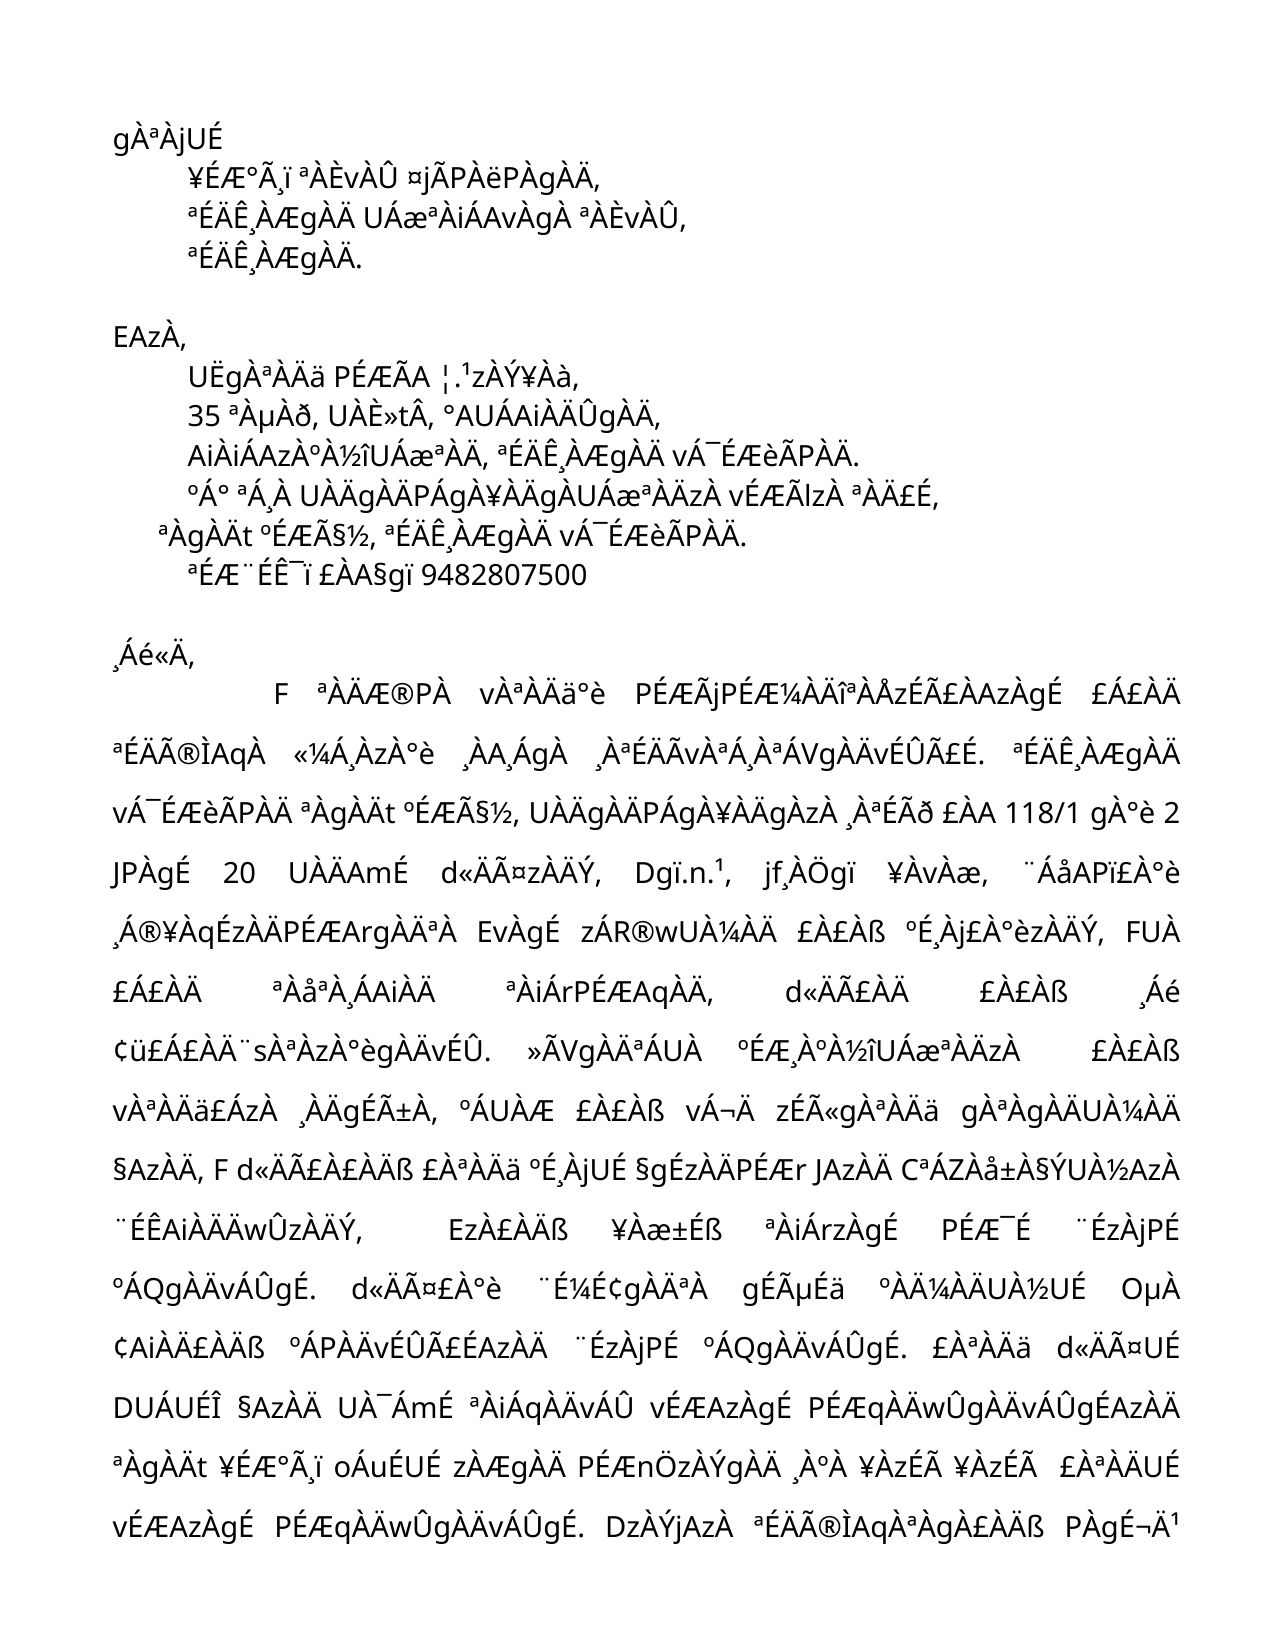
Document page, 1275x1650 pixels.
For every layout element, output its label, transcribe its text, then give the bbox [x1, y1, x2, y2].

text ¸Áé«Ä, [112, 634, 1181, 673]
text UËgÀªÀÄä PÉÆÃA ¦.¹zÀÝ¥Àà, [112, 356, 1181, 396]
text gÀªÀjUÉ [112, 118, 1181, 158]
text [112, 673, 1181, 1546]
text ªÉÄÊ¸ÀÆgÀÄ UÁæªÀiÁAvÀgÀ ªÀÈvÀÛ, [112, 197, 1181, 237]
text ºÁ° ªÁ¸À UÀÄgÀÄPÁgÀ¥ÀÄgÀUÁæªÀÄzÀ vÉÆÃlzÀ ªÀÄ£É, [112, 475, 1181, 515]
text ªÉÆ¨ÉÊ¯ï £ÀA§gï 9482807500 [112, 554, 1181, 594]
text ªÀgÀÄt ºÉÆÃ§½, ªÉÄÊ¸ÀÆgÀÄ vÁ¯ÉÆèÃPÀÄ. [112, 515, 1181, 554]
text ªÉÄÊ¸ÀÆgÀÄ. [112, 237, 1181, 277]
text EAzÀ, [112, 316, 1181, 356]
text 35 ªÀµÀð, UÀÈ»tÂ, °AUÁAiÀÄÛgÀÄ, [112, 396, 1181, 435]
text AiÀiÁAzÀºÀ½îUÁæªÀÄ, ªÉÄÊ¸ÀÆgÀÄ vÁ¯ÉÆèÃPÀÄ. [112, 435, 1181, 475]
text ¥ÉÆ°Ã¸ï ªÀÈvÀÛ ¤jÃPÀëPÀgÀÄ, [112, 158, 1181, 197]
